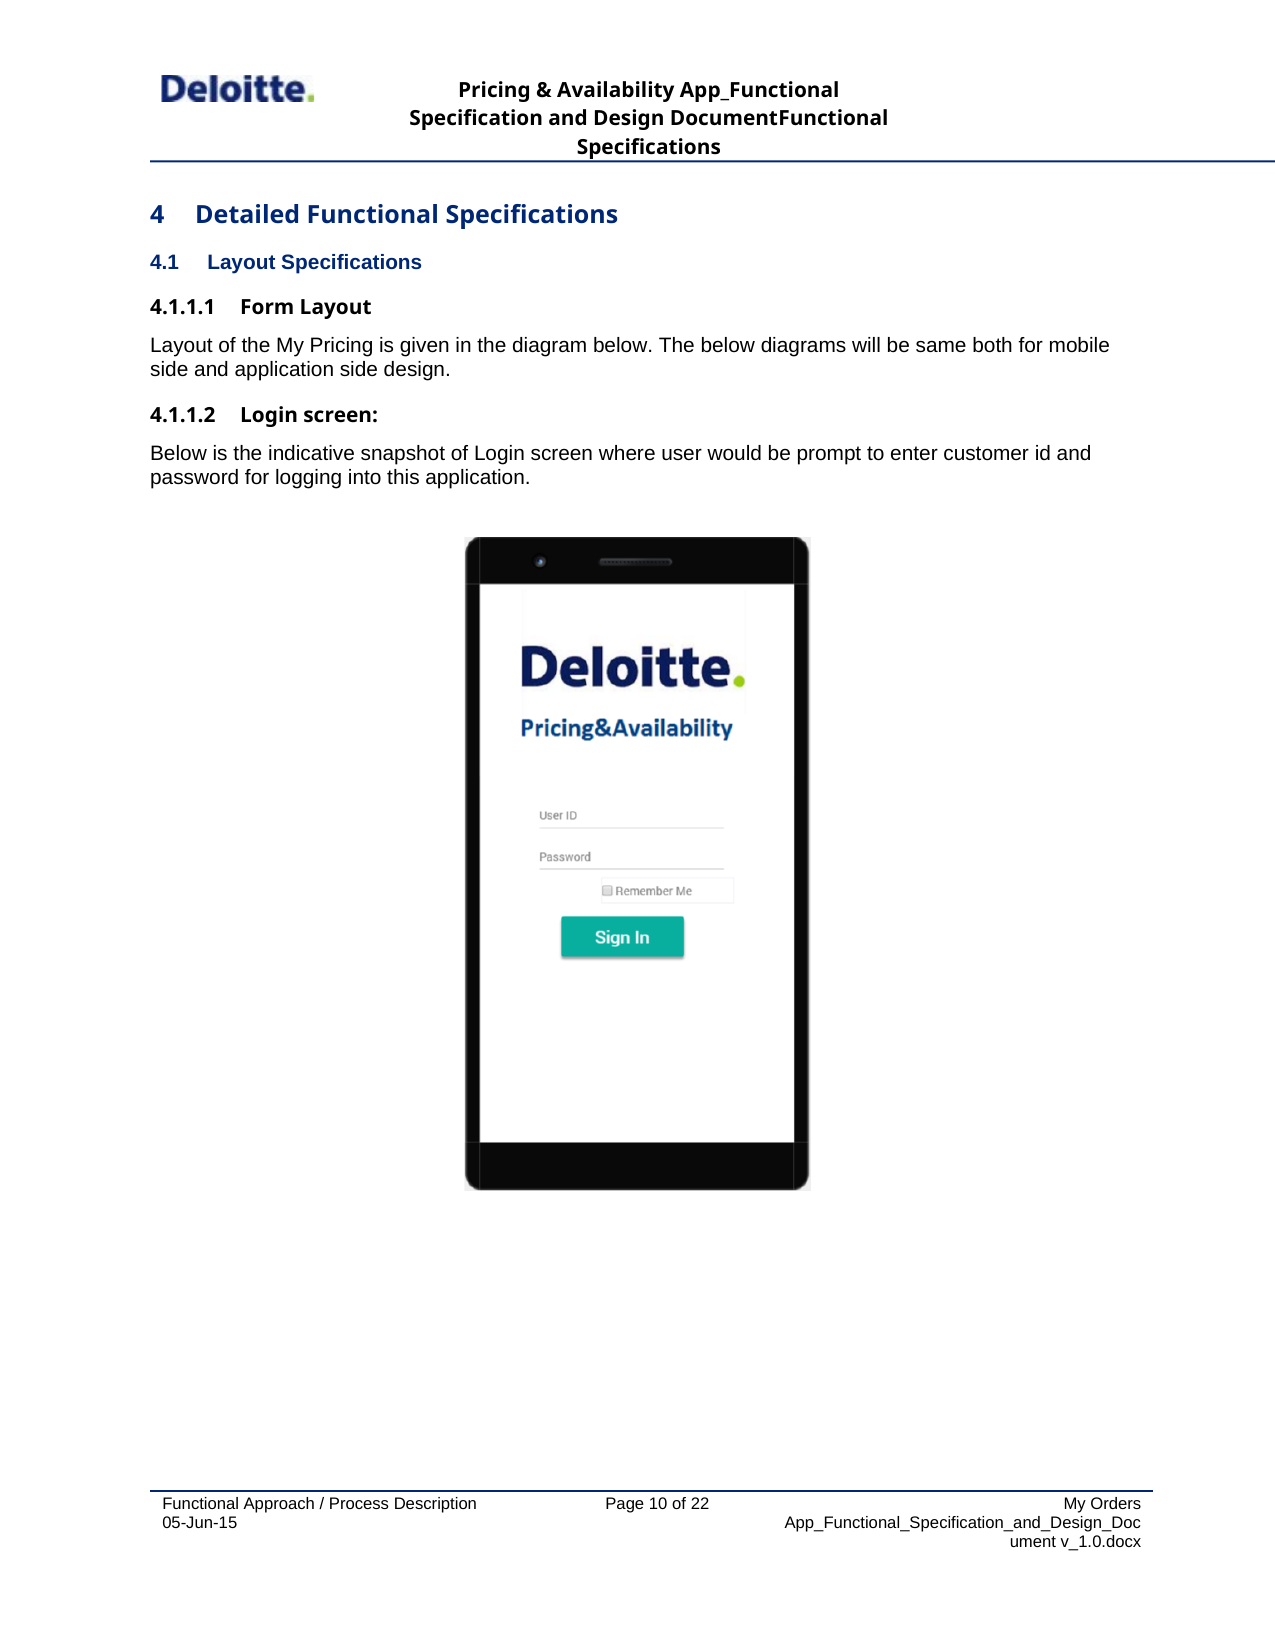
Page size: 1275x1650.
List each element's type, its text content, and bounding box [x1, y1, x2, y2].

picture [464, 537, 811, 1191]
text Below is the indicative snapshot of Login screen where user would be prompt to enter customer id and password for logging into this application. [150, 441, 1125, 489]
subtitle Form Layout [150, 292, 1125, 321]
subtitle Layout Specifications [150, 249, 1125, 273]
picture [161, 75, 315, 102]
text Layout of the My Pricing is given in the diagram below. The below diagrams will be same both for mobile side and application side design. [150, 333, 1125, 381]
subtitle Detailed Functional Specifications [150, 197, 1125, 231]
subtitle Login screen: [150, 400, 1125, 428]
